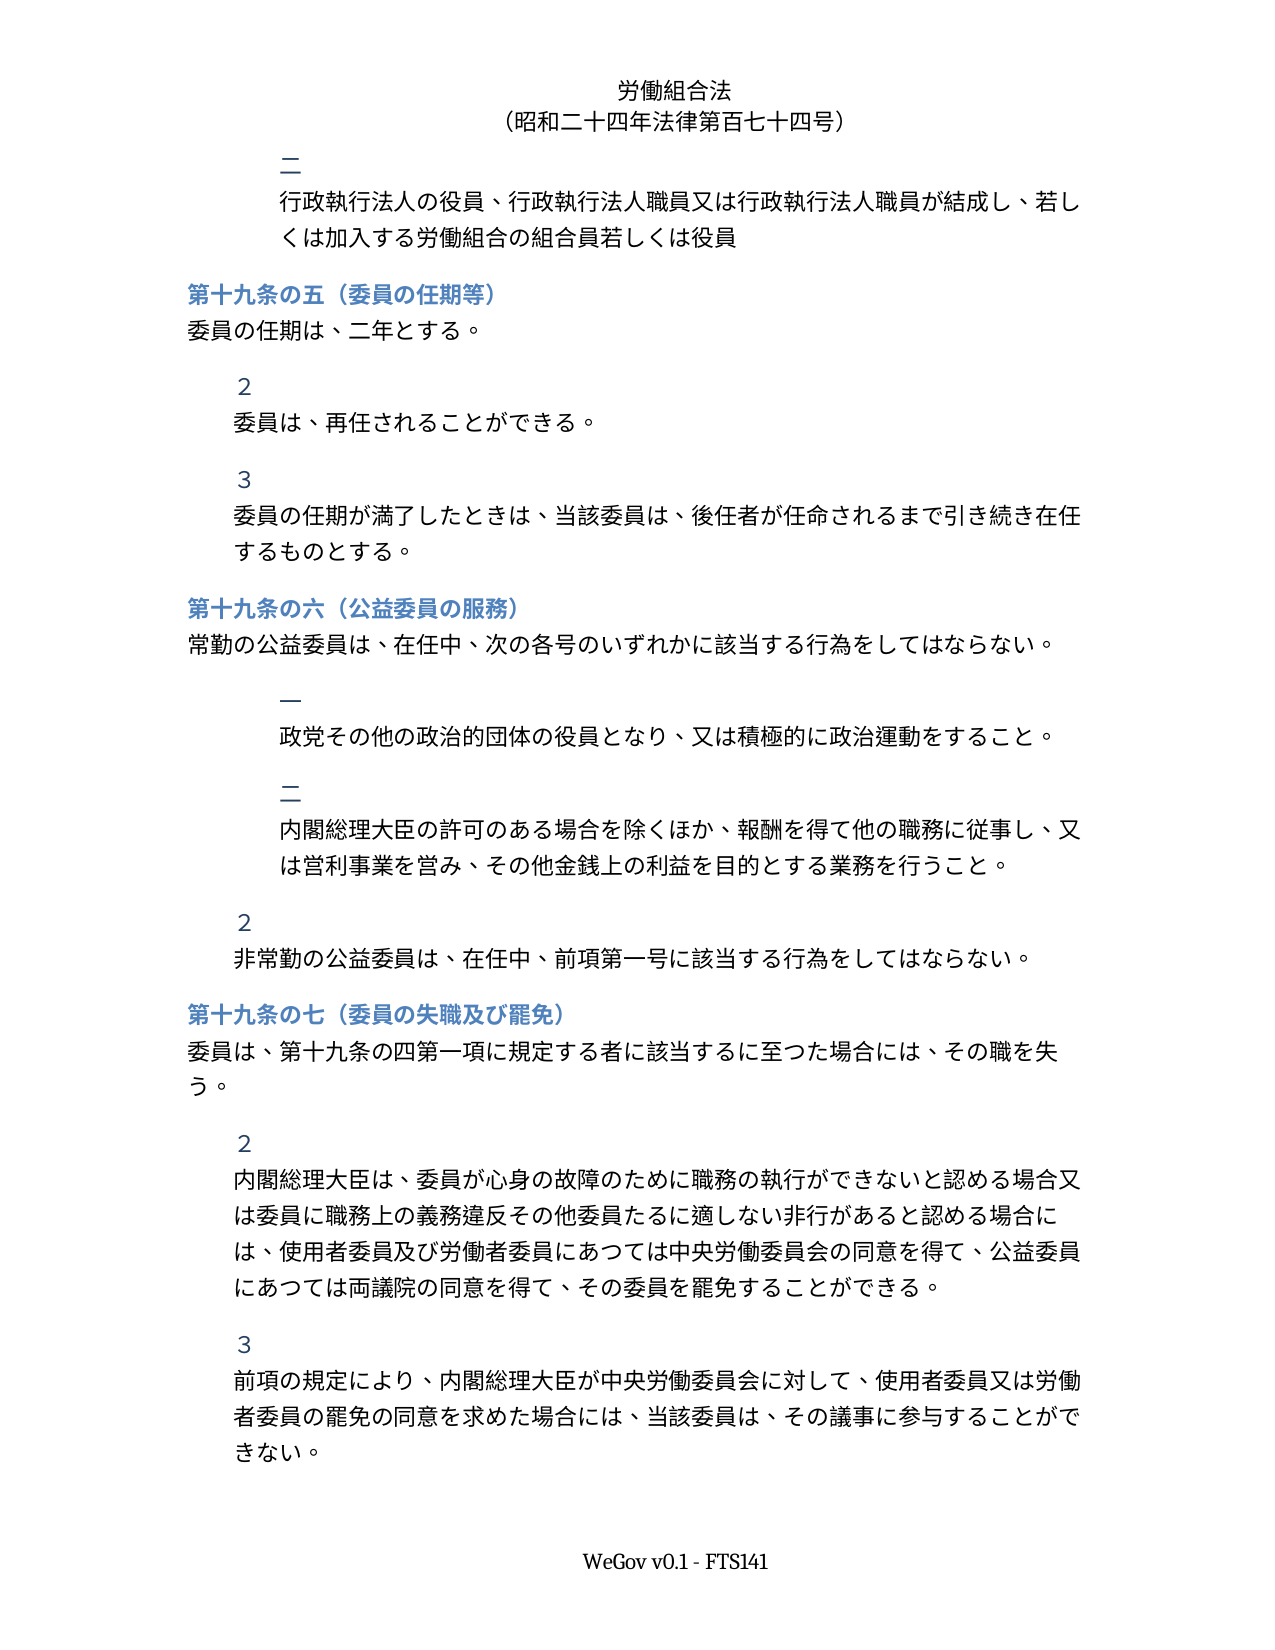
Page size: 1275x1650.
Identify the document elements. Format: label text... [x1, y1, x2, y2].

subtitle ２ [233, 907, 1087, 938]
subtitle 二 [279, 150, 1087, 181]
text 常勤の公益委員は、在任中、次の各号のいずれかに該当する行為をしてはならない。 [187, 629, 1087, 660]
text 委員の任期が満了したときは、当該委員は、後任者が任命されるまで引き続き在任するものとする。 [233, 500, 1087, 567]
text 内閣総理大臣は、委員が心身の故障のために職務の執行ができないと認める場合又は委員に職務上の義務違反その他委員たるに適しない非行があると認める場合には、使用者委員及び労働者委員にあつては中央労働委員会の同意を得て、公益委員にあつては両議院の同意を得て、その委員を罷免することができる。 [233, 1164, 1087, 1303]
text 委員は、第十九条の四第一項に規定する者に該当するに至つた場合には、その職を失う。 [187, 1035, 1087, 1103]
text 非常勤の公益委員は、在任中、前項第一号に該当する行為をしてはならない。 [233, 943, 1087, 974]
text 前項の規定により、内閣総理大臣が中央労働委員会に対して、使用者委員又は労働者委員の罷免の同意を求めた場合には、当該委員は、その議事に参与することができない。 [233, 1364, 1087, 1468]
subtitle ３ [233, 464, 1087, 495]
subtitle 第十九条の七（委員の失職及び罷免） [187, 999, 1087, 1031]
subtitle ２ [233, 1128, 1087, 1159]
subtitle ２ [233, 371, 1087, 403]
subtitle 二 [279, 778, 1087, 809]
subtitle ３ [233, 1329, 1087, 1360]
subtitle 一 [279, 685, 1087, 717]
subtitle 第十九条の五（委員の任期等） [187, 279, 1087, 310]
subtitle 第十九条の六（公益委員の服務） [187, 593, 1087, 624]
text 委員の任期は、二年とする。 [187, 314, 1087, 346]
text 政党その他の政治的団体の役員となり、又は積極的に政治運動をすること。 [279, 721, 1087, 753]
text 行政執行法人の役員、行政執行法人職員又は行政執行法人職員が結成し、若しくは加入する労働組合の組合員若しくは役員 [279, 186, 1087, 253]
text 委員は、再任されることができる。 [233, 407, 1087, 438]
text 内閣総理大臣の許可のある場合を除くほか、報酬を得て他の職務に従事し、又は営利事業を営み、その他金銭上の利益を目的とする業務を行うこと。 [279, 814, 1087, 881]
